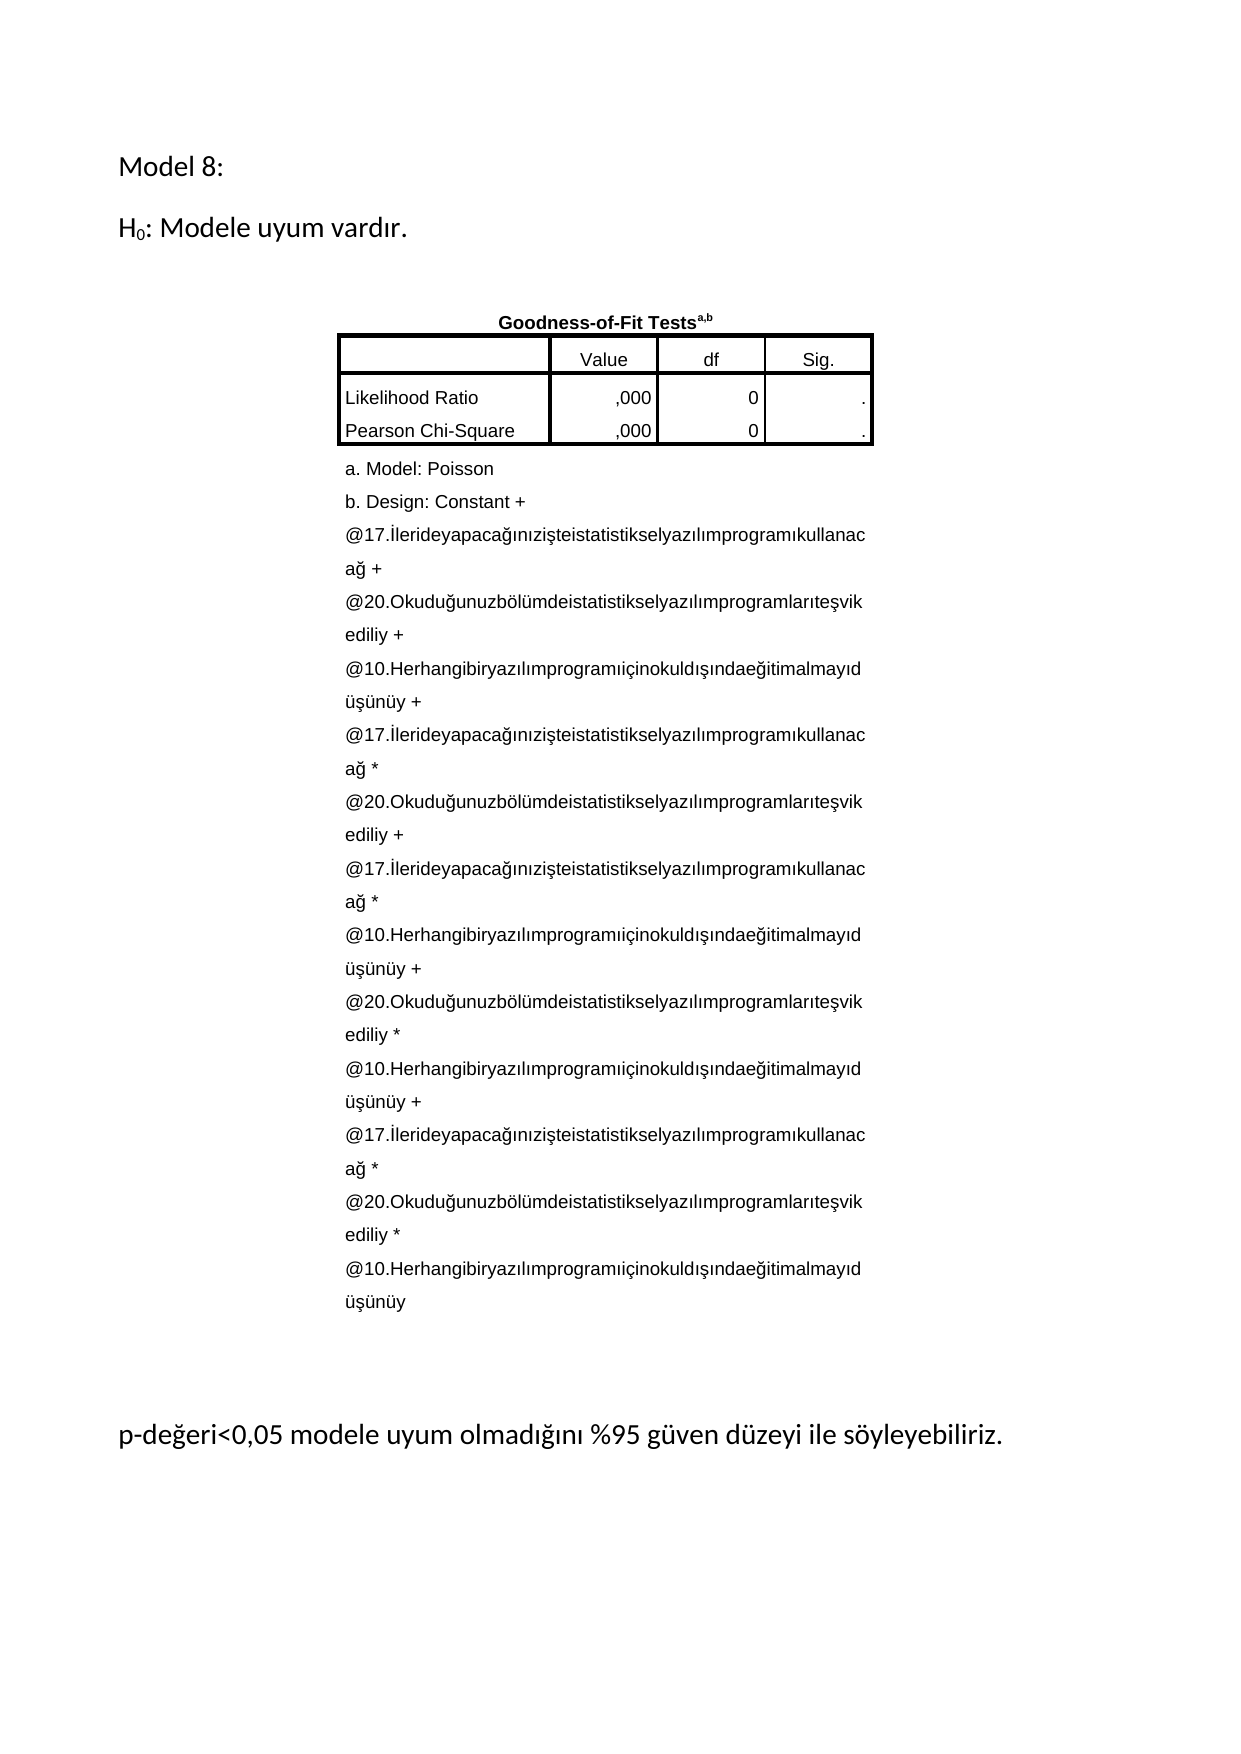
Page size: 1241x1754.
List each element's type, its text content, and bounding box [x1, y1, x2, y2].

text p-değeri<0,05 modele uyum olmadığını %95 güven düzeyi ile söyleyebiliriz. [118, 1416, 1093, 1451]
table_cell Sig. [766, 338, 870, 371]
table_cell 0 [659, 375, 764, 408]
text Model 8: [118, 148, 1093, 183]
table_cell b. Design: Constant + @17.İlerideyapacağınızişteistatistikselyazılımprogramıkullanacağ + @20.Okuduğunuzbölümdeistatistikselyazılımprogramlarıteşvikediliy + @10.Herhangibiryazılımprogramıiçinokuldışındaeğitimalmayıdüşünüy + @17.İlerideyapacağınızişteistatistikselyazılımprogramıkullanacağ * @20.Okuduğunuzbölümdeistatistikselyazılımprogramlarıteşvikediliy + @17.İlerideyapacağınızişteistatistikselyazılımprogramıkullanacağ * @10.Herhangibiryazılımprogramıiçinokuldışındaeğitimalmayıdüşünüy + @20.Okuduğunuzbölümdeistatistikselyazılımprogramlarıteşvikediliy * @10.Herhangibiryazılımprogramıiçinokuldışındaeğitimalmayıdüşünüy + @17.İlerideyapacağınızişteistatistikselyazılımprogramıkullanacağ * @20.Okuduğunuzbölümdeistatistikselyazılımprogramlarıteşvikediliy * @10.Herhangibiryazılımprogramıiçinokuldışındaeğitimalmayıdüşünüy [339, 479, 872, 1312]
table_cell Pearson Chi-Square [341, 408, 548, 442]
table_cell Value [552, 338, 656, 371]
table_cell 0 [659, 408, 764, 442]
table_cell ,000 [552, 375, 656, 408]
table_cell df [659, 338, 764, 371]
table_cell . [766, 375, 870, 408]
table_cell Likelihood Ratio [341, 375, 548, 408]
table_cell ,000 [552, 408, 656, 442]
text H0: Modele uyum vardır. [118, 209, 1093, 245]
table_cell [341, 338, 548, 371]
table_cell a. Model: Poisson [339, 446, 872, 479]
table_cell . [766, 408, 870, 442]
table_header Goodness-of-Fit Testsa,b [339, 300, 872, 333]
